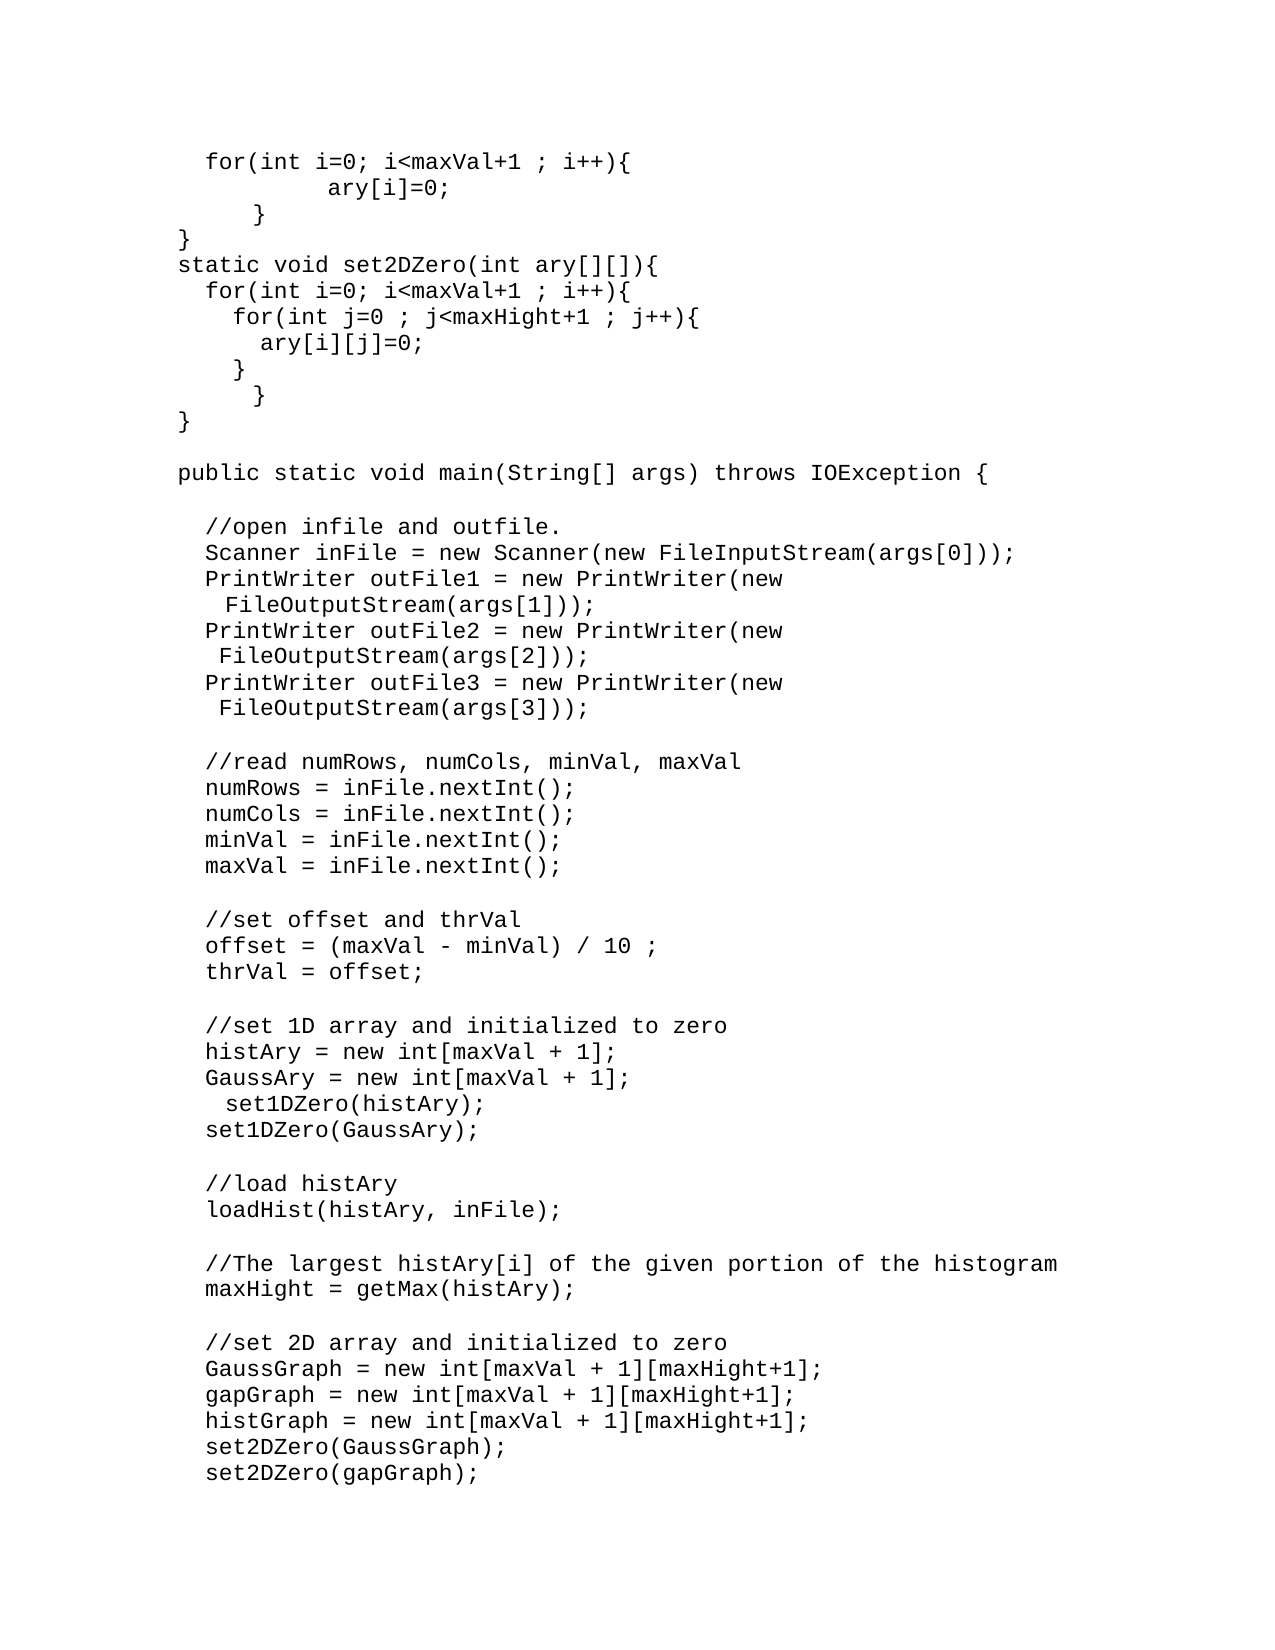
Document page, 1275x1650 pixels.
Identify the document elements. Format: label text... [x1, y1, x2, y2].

text public static void main(String[] args) throws IOException { [150, 461, 1125, 487]
text numCols = inFile.nextInt(); [150, 803, 1125, 828]
text //read numRows, numCols, minVal, maxVal [150, 751, 1125, 777]
text for(int i=0; i<maxVal+1 ; i++){ [150, 150, 1125, 176]
text PrintWriter outFile2 = new PrintWriter(new [150, 619, 1125, 645]
text maxVal = inFile.nextInt(); [150, 854, 1125, 880]
text //The largest histAry[i] of the given portion of the histogram [150, 1252, 1125, 1278]
text //set offset and thrVal [150, 908, 1125, 934]
text histAry = new int[maxVal + 1]; [150, 1040, 1125, 1066]
text Scanner inFile = new Scanner(new FileInputStream(args[0])); [150, 541, 1125, 567]
text offset = (maxVal - minVal) / 10 ; [150, 934, 1125, 960]
text } [150, 357, 1125, 383]
text set2DZero(GaussGraph); [150, 1436, 1125, 1461]
text //open infile and outfile. [150, 515, 1125, 541]
text gapGraph = new int[maxVal + 1][maxHight+1]; [150, 1384, 1125, 1409]
text set2DZero(gapGraph); [150, 1461, 1125, 1487]
text //load histAry [150, 1172, 1125, 1198]
text FileOutputStream(args[2])); [150, 645, 1125, 671]
text PrintWriter outFile3 = new PrintWriter(new [150, 671, 1125, 697]
text //set 1D array and initialized to zero [150, 1014, 1125, 1040]
text FileOutputStream(args[1])); [150, 593, 1125, 619]
text maxHight = getMax(histAry); [150, 1278, 1125, 1304]
text static void set2DZero(int ary[][]){ [150, 254, 1125, 280]
text ary[i]=0; [150, 176, 1125, 202]
text FileOutputStream(args[3])); [150, 697, 1125, 723]
text //set 2D array and initialized to zero [150, 1332, 1125, 1358]
text minVal = inFile.nextInt(); [150, 828, 1125, 854]
text } [150, 202, 1125, 228]
text set1DZero(GaussAry); [150, 1118, 1125, 1144]
text GaussGraph = new int[maxVal + 1][maxHight+1]; [150, 1358, 1125, 1384]
text for(int j=0 ; j<maxHight+1 ; j++){ [150, 306, 1125, 332]
text for(int i=0; i<maxVal+1 ; i++){ [150, 280, 1125, 306]
text } [150, 228, 1125, 254]
text thrVal = offset; [150, 960, 1125, 986]
text ary[i][j]=0; [150, 332, 1125, 357]
text PrintWriter outFile1 = new PrintWriter(new [150, 567, 1125, 593]
text loadHist(histAry, inFile); [150, 1198, 1125, 1224]
text } [150, 383, 1125, 409]
text numRows = inFile.nextInt(); [150, 777, 1125, 803]
text GaussAry = new int[maxVal + 1]; [150, 1066, 1125, 1092]
text histGraph = new int[maxVal + 1][maxHight+1]; [150, 1409, 1125, 1436]
text set1DZero(histAry); [150, 1092, 1125, 1118]
text } [150, 409, 1125, 435]
